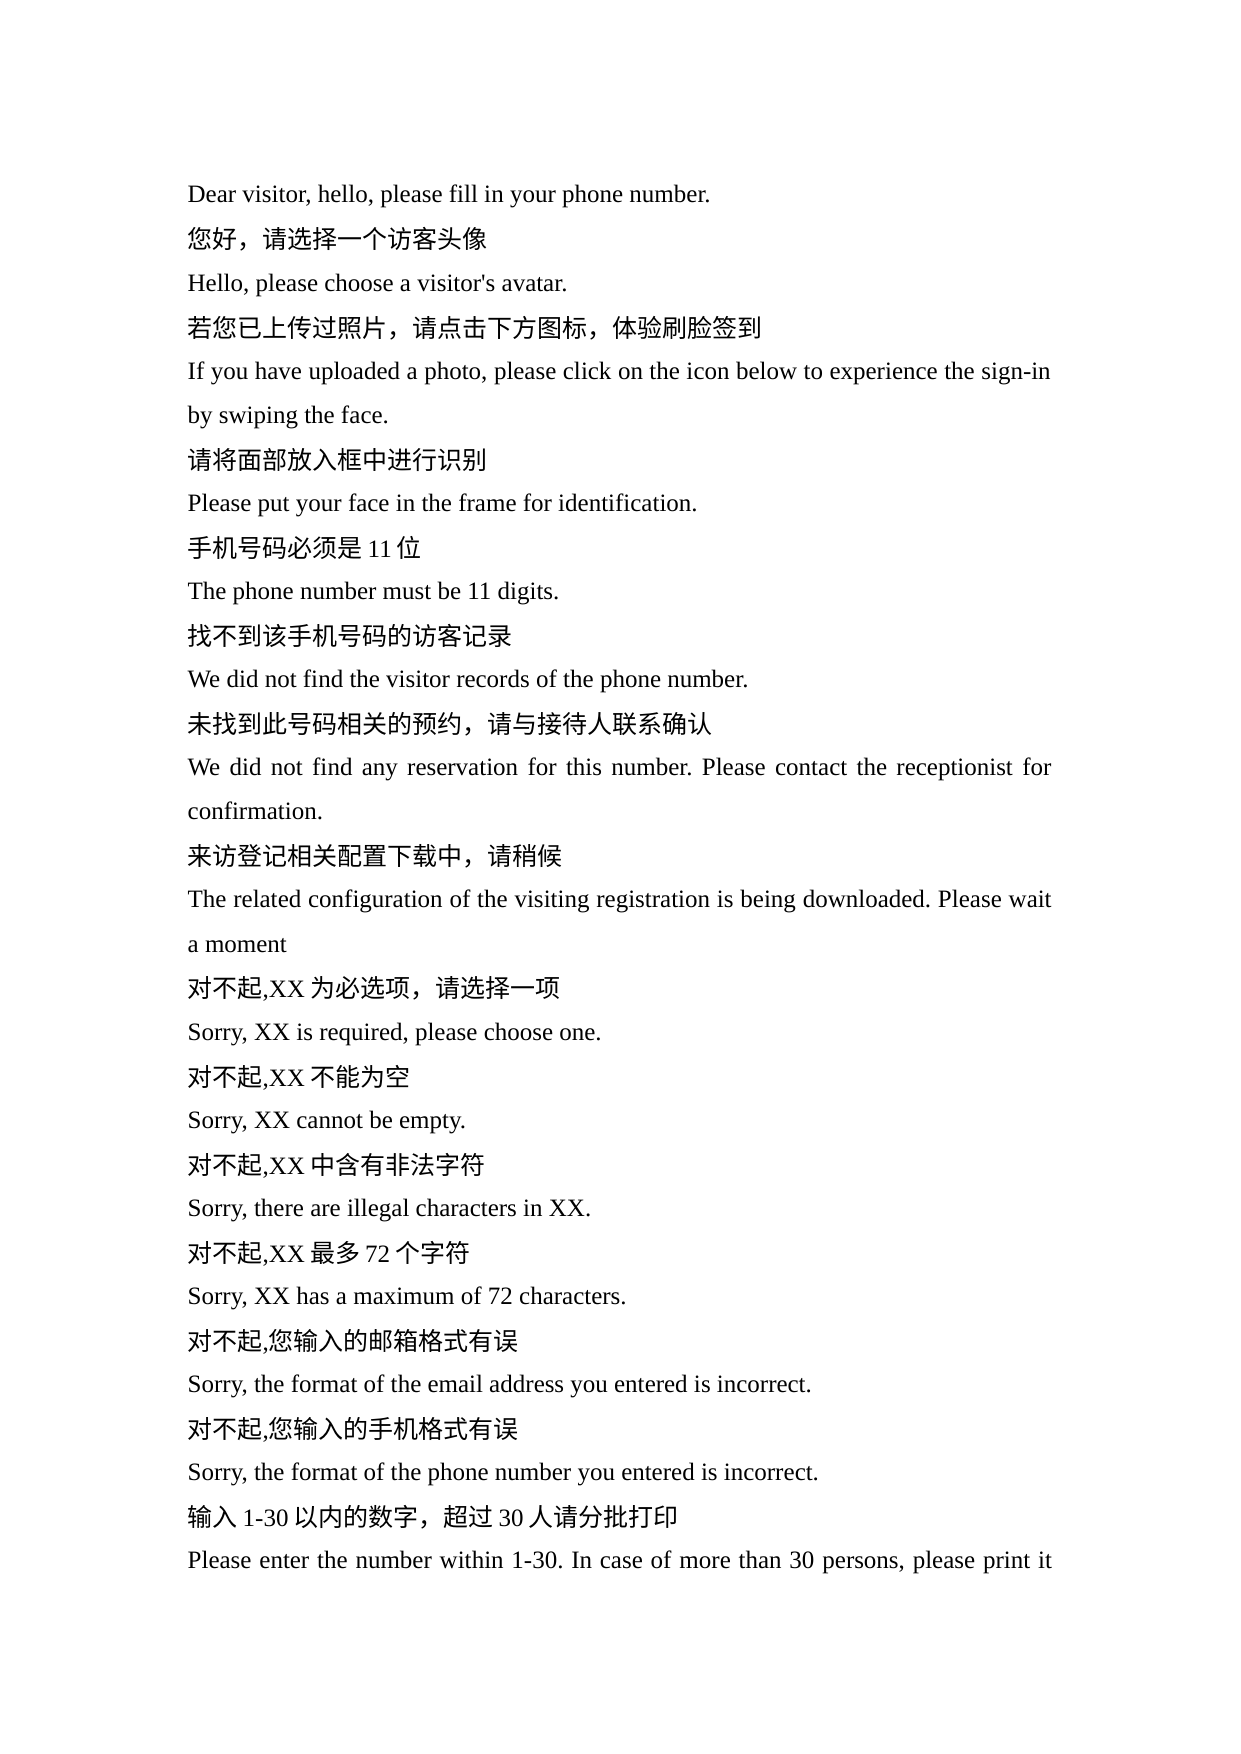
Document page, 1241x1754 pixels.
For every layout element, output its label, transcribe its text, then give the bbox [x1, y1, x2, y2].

text We did not find any reservation for this number. Please contact the receptionist for confirmation. [187, 745, 1053, 833]
text Sorry, XX cannot be empty. [187, 1097, 1053, 1141]
text If you have uploaded a photo, please click on the icon below to experience the sign-in by swiping the face. [187, 348, 1053, 436]
text Sorry, there are illegal characters in XX. [187, 1185, 1053, 1229]
text 来访登记相关配置下载中，请稍候 [187, 833, 1053, 877]
text Sorry, the format of the email address you entered is incorrect. [187, 1362, 1053, 1406]
text 手机号码必须是11位 [187, 524, 1053, 568]
text Hello, please choose a visitor's avatar. [187, 260, 1053, 304]
text 对不起,您输入的邮箱格式有误 [187, 1318, 1053, 1362]
text 若您已上传过照片，请点击下方图标，体验刷脸签到 [187, 304, 1053, 348]
text 对不起,XX不能为空 [187, 1053, 1053, 1097]
text 对不起,您输入的手机格式有误 [187, 1406, 1053, 1450]
text Dear visitor, hello, please fill in your phone number. [187, 172, 1053, 216]
text Sorry, XX is required, please choose one. [187, 1009, 1053, 1053]
text 请将面部放入框中进行识别 [187, 436, 1053, 480]
text The related configuration of the visiting registration is being downloaded. Please wait a moment [187, 877, 1053, 965]
text Please put your face in the frame for identification. [187, 480, 1053, 524]
text 输入1-30以内的数字，超过30人请分批打印 [187, 1494, 1053, 1538]
text 对不起,XX为必选项，请选择一项 [187, 965, 1053, 1009]
text 您好，请选择一个访客头像 [187, 216, 1053, 260]
text 对不起,XX中含有非法字符 [187, 1141, 1053, 1185]
text The phone number must be 11 digits. [187, 568, 1053, 613]
text Sorry, the format of the phone number you entered is incorrect. [187, 1450, 1053, 1494]
text Sorry, XX has a maximum of 72 characters. [187, 1273, 1053, 1318]
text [187, 1538, 1053, 1582]
text We did not find the visitor records of the phone number. [187, 657, 1053, 701]
text 未找到此号码相关的预约，请与接待人联系确认 [187, 701, 1053, 745]
text 找不到该手机号码的访客记录 [187, 613, 1053, 657]
text 对不起,XX最多72个字符 [187, 1229, 1053, 1273]
